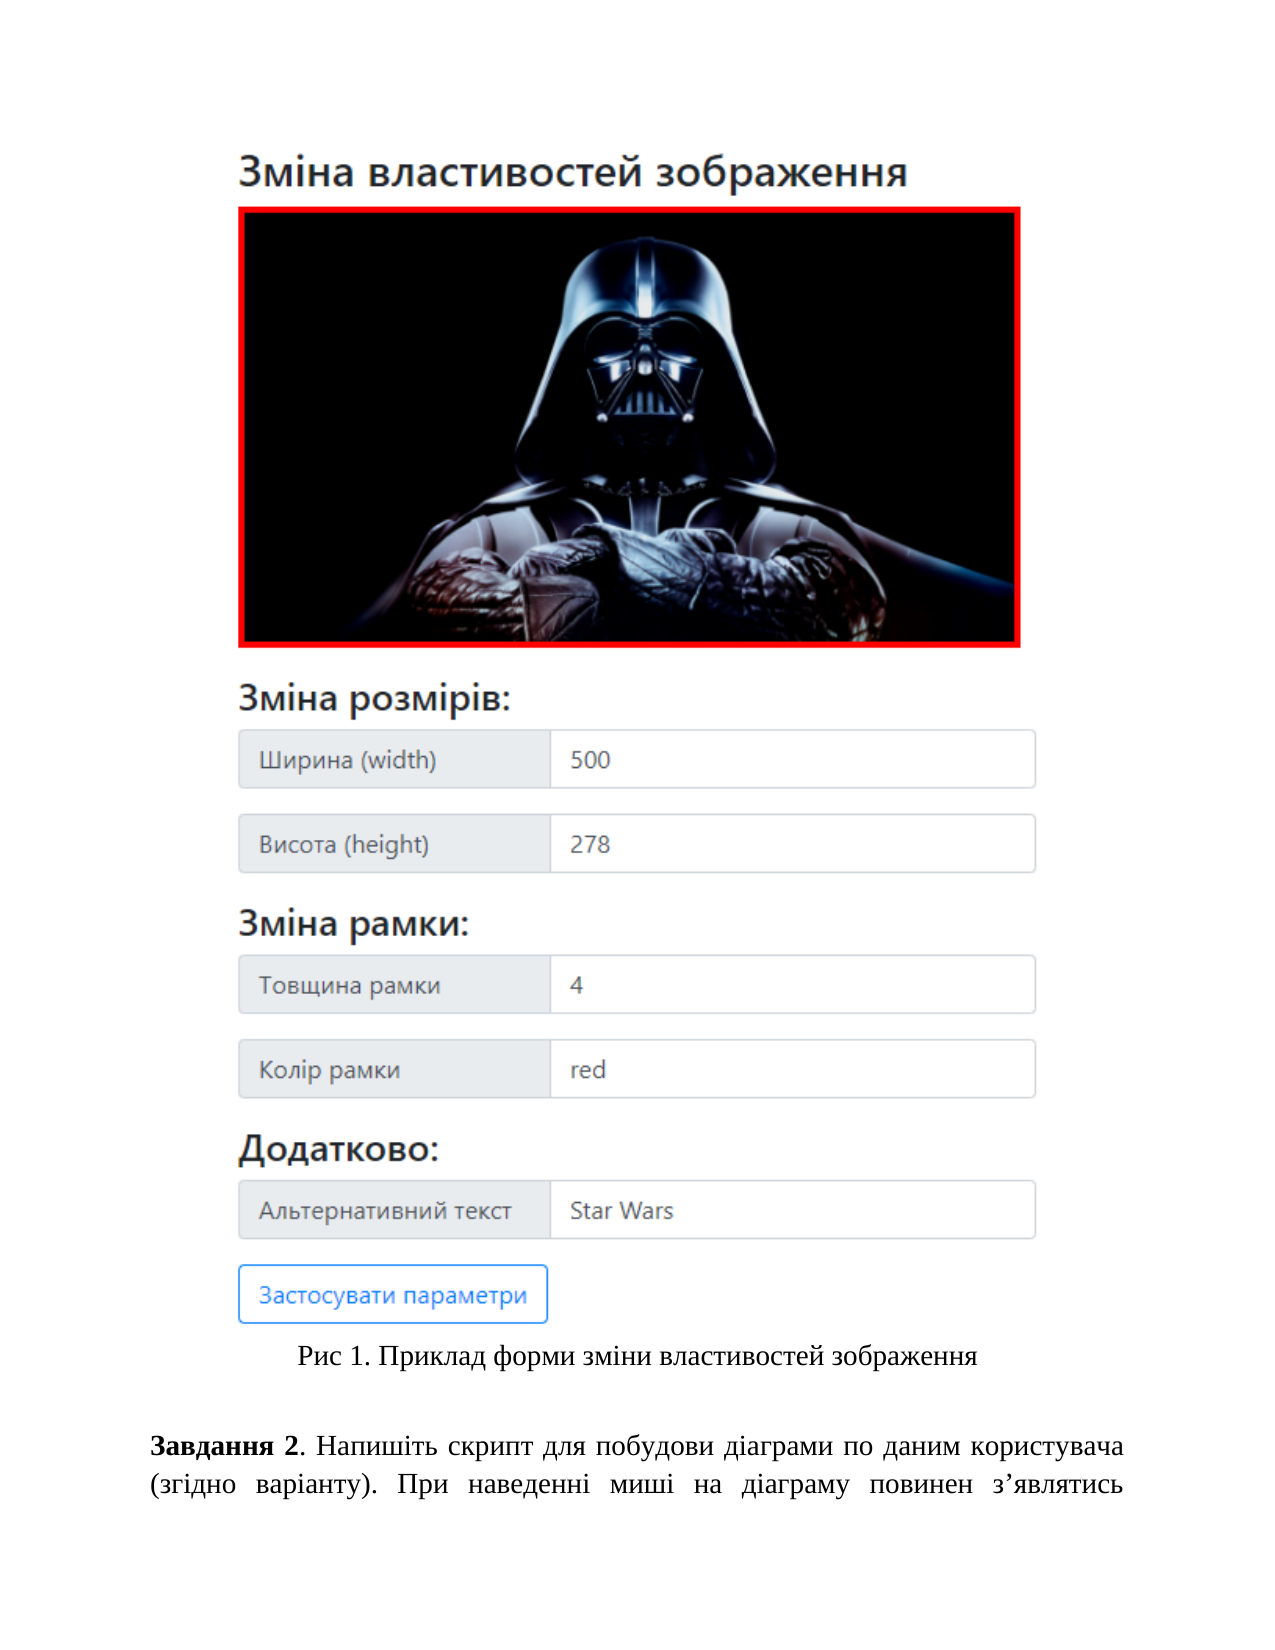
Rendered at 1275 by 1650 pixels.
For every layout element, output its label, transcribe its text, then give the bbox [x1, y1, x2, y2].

picture [226, 150, 1049, 1335]
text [150, 1428, 1125, 1500]
text Рис 1. Приклад форми зміни властивостей зображення [150, 1338, 1125, 1372]
